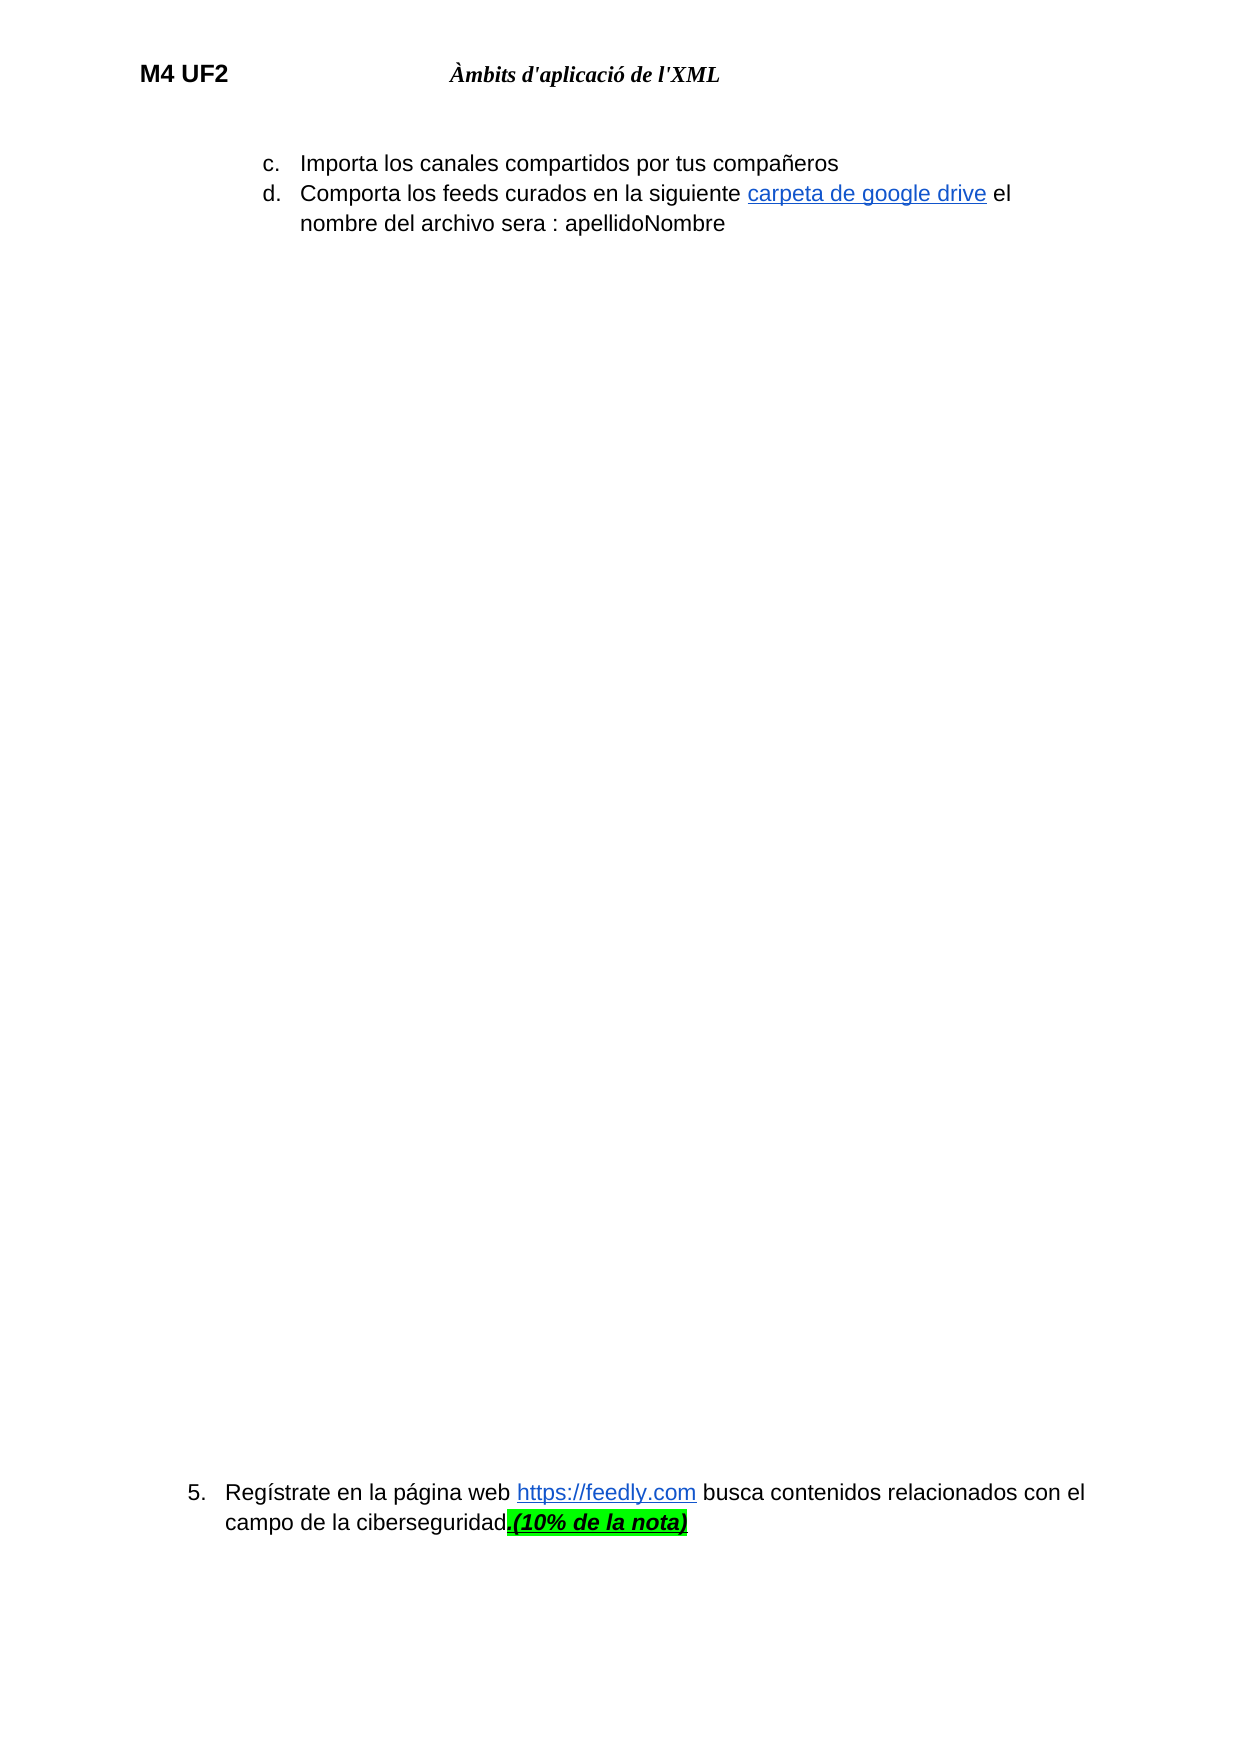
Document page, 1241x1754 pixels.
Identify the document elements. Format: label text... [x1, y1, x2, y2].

list Regístrate en la página web https://feedly.com busca contenidos relacionados con el campo de la ciberseguridad.(10% de la nota) [187, 1479, 1090, 1536]
list Importa los canales compartidos por tus compañeros [262, 150, 1090, 176]
list Comporta los feeds curados en la siguiente carpeta de google drive el nombre del archivo sera : apellidoNombre [262, 180, 1090, 237]
